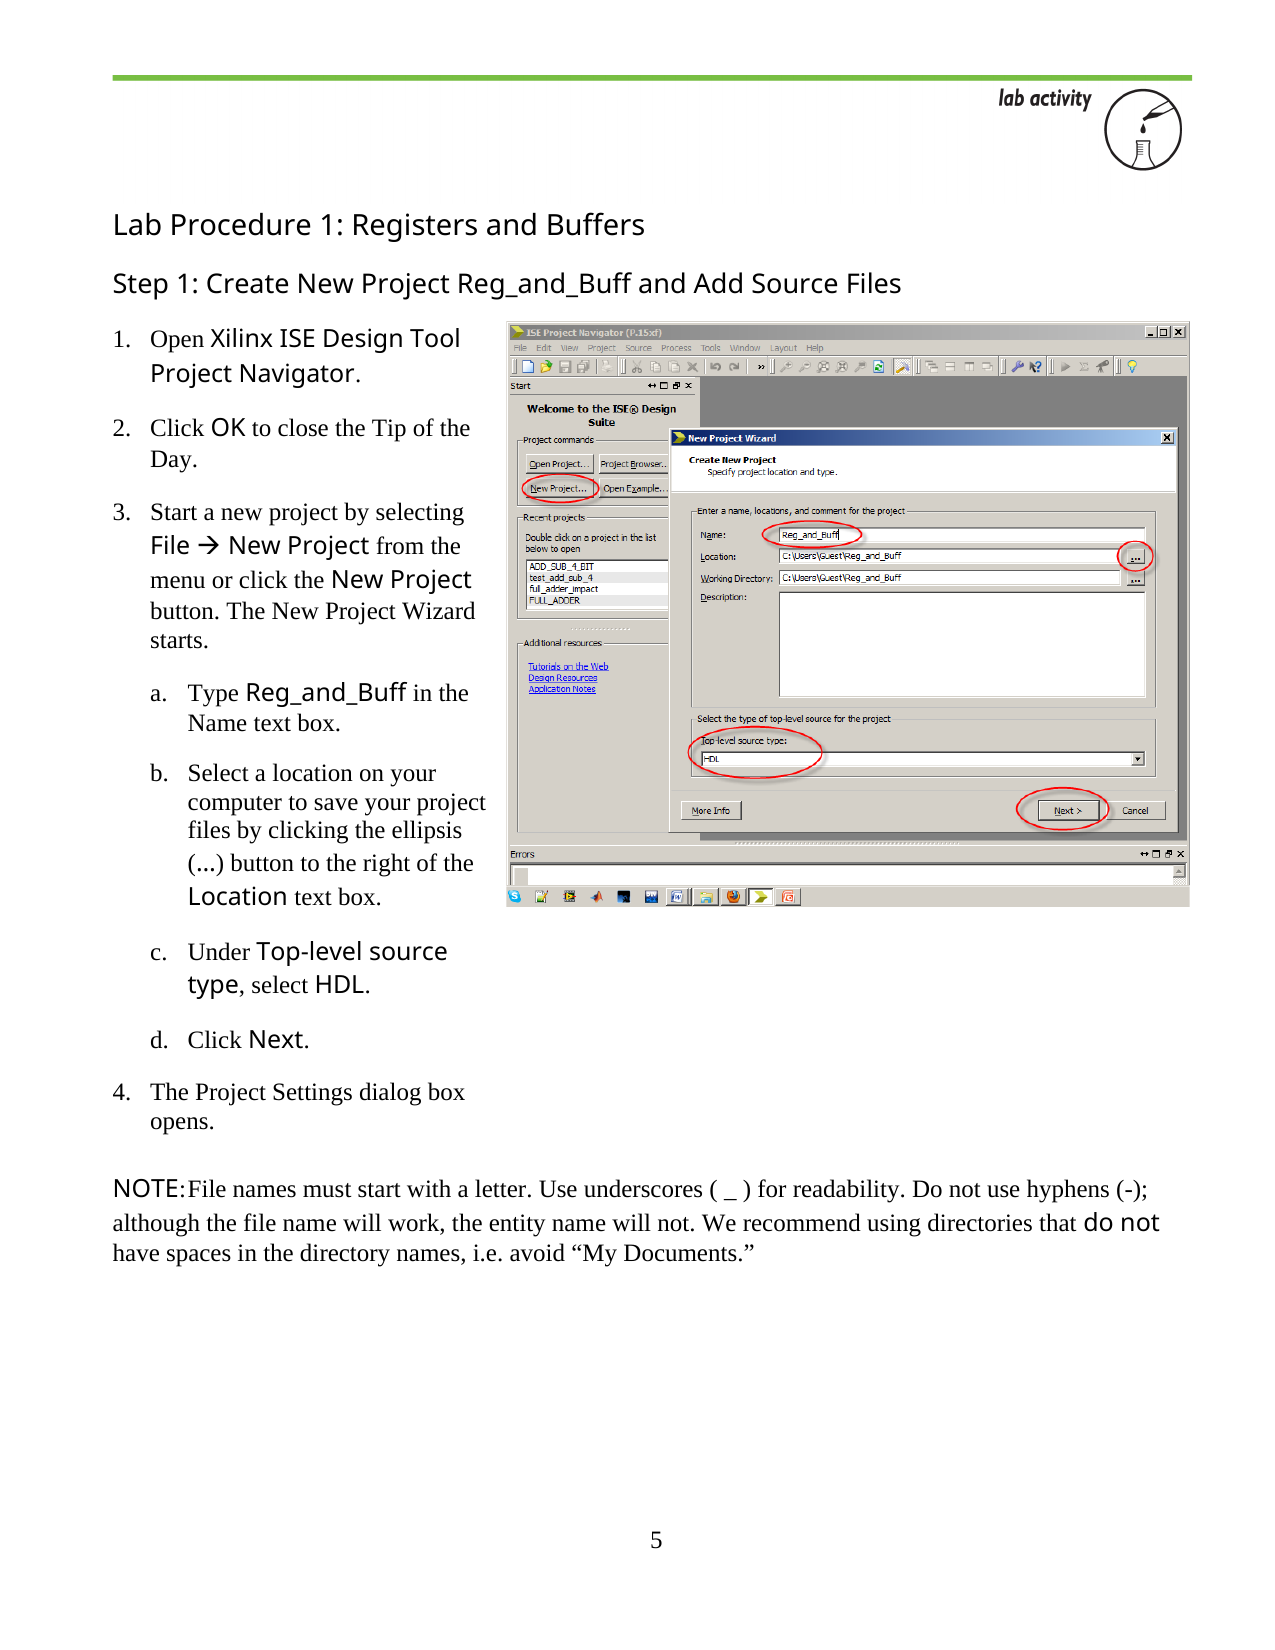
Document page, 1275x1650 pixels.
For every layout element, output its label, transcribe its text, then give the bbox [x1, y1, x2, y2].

subtitle Lab Procedure 1: Registers and Buffers [112, 204, 1200, 243]
table_header [499, 314, 1191, 1163]
picture [112, 75, 1193, 204]
table_cell NOTE: File names must start with a letter. Use underscores ( _ ) for readability. Do not use hyphens (-); although the file name will work, the entity name will not. We recommend using directories that do not have spaces in the directory names, i.e. avoid “My Documents.” [113, 1163, 1191, 1296]
picture [506, 321, 1190, 907]
table_header Open Xilinx ISE Design Tool Project Navigator. Click OK to close the Tip of the Day. Start a new project by selecting File New Project from the menu or click the New Project button. The New Project Wizard starts. Type Reg_and_Buff in the Name text box. Select a location on your computer to save your project files by clicking the ellipsis (…) button to the right of the Location text box. Under Top-level source type, select HDL. Click Next. The Project Settings dialog box opens. [113, 314, 499, 1163]
subtitle Step 1: Create New Project Reg_and_Buff and Add Source Files [112, 264, 1200, 301]
